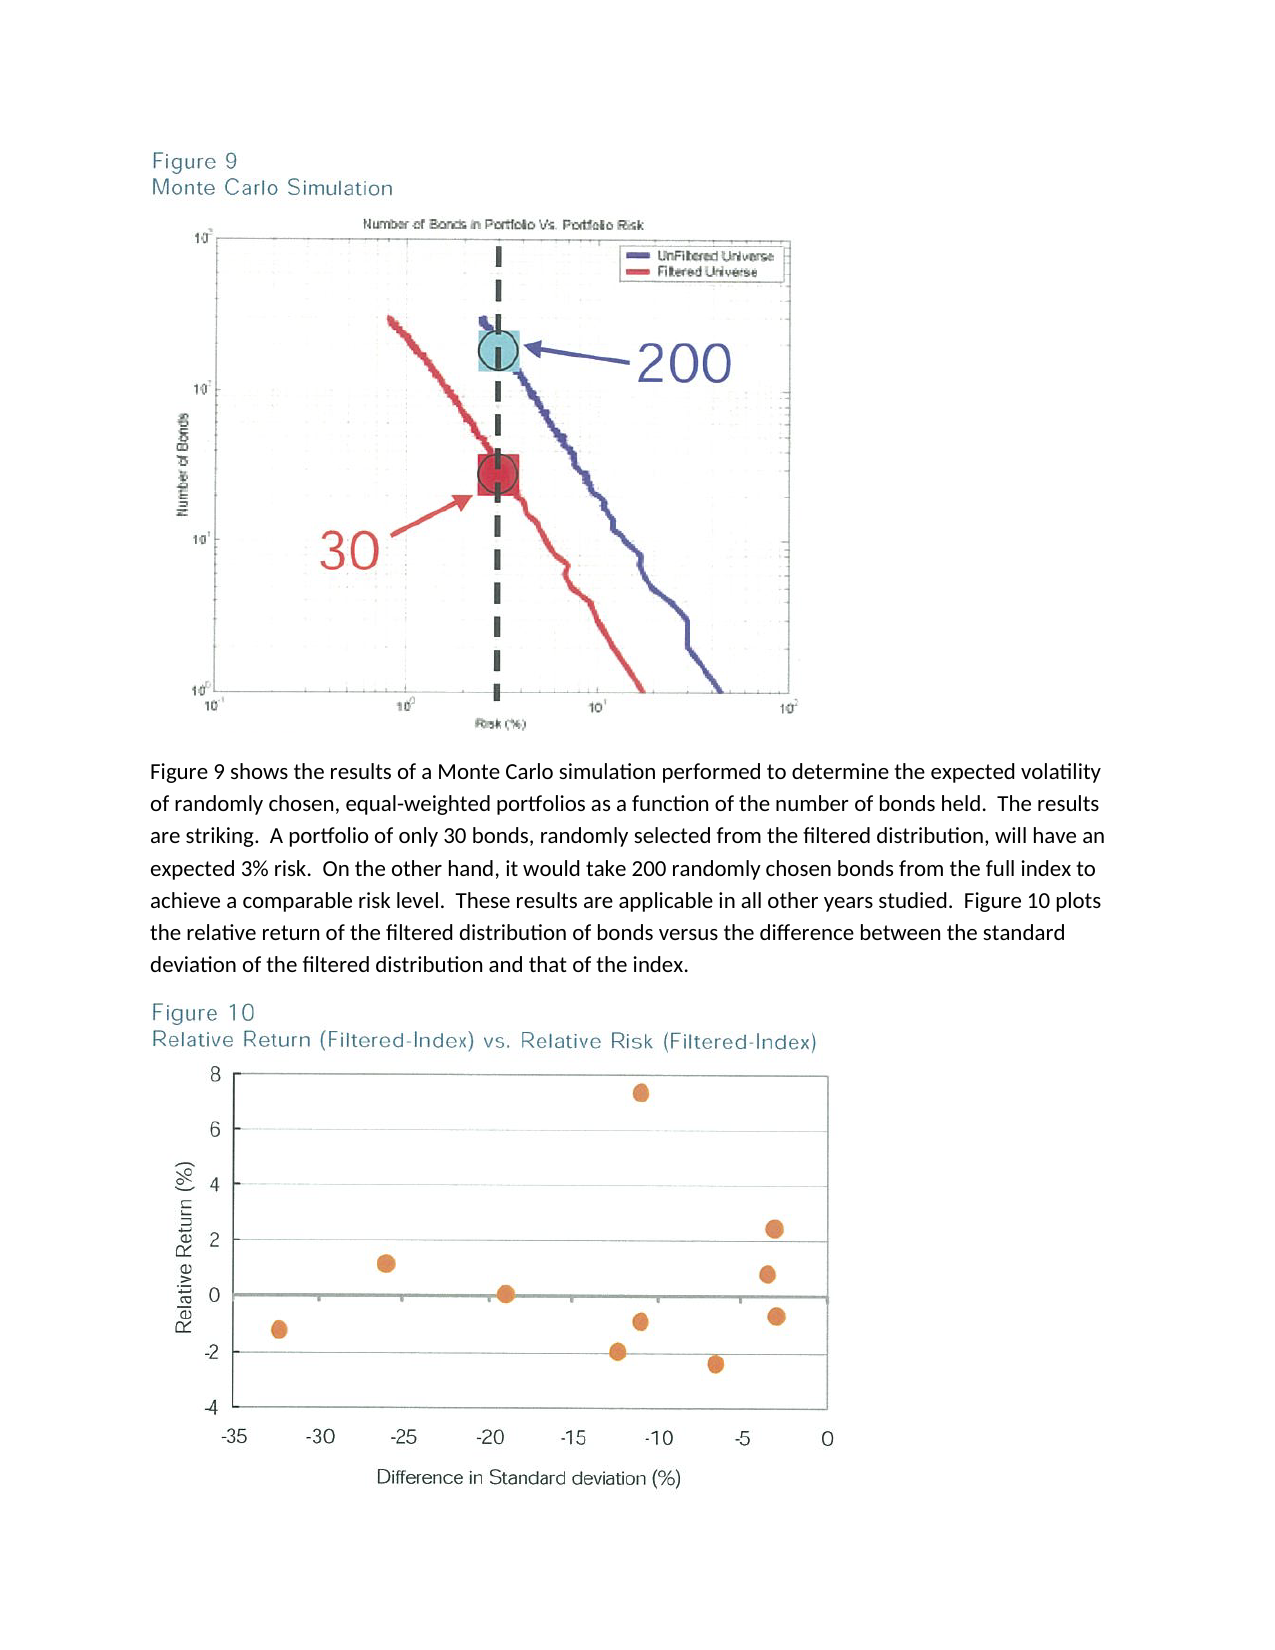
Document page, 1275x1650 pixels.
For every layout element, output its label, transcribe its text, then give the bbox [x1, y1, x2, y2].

text Figure 9 shows the results of a Monte Carlo simulation performed to determine the expected volatility of randomly chosen, equal-weighted portfolios as a function of the number of bonds held. The results are striking. A portfolio of only 30 bonds, randomly selected from the filtered distribution, will have an expected 3% risk. On the other hand, it would take 200 randomly chosen bonds from the full index to achieve a comparable risk level. These results are applicable in all other years studied. Figure 10 plots the relative return of the filtered distribution of bonds versus the difference between the standard deviation of the filtered distribution and that of the index. [150, 757, 1125, 978]
